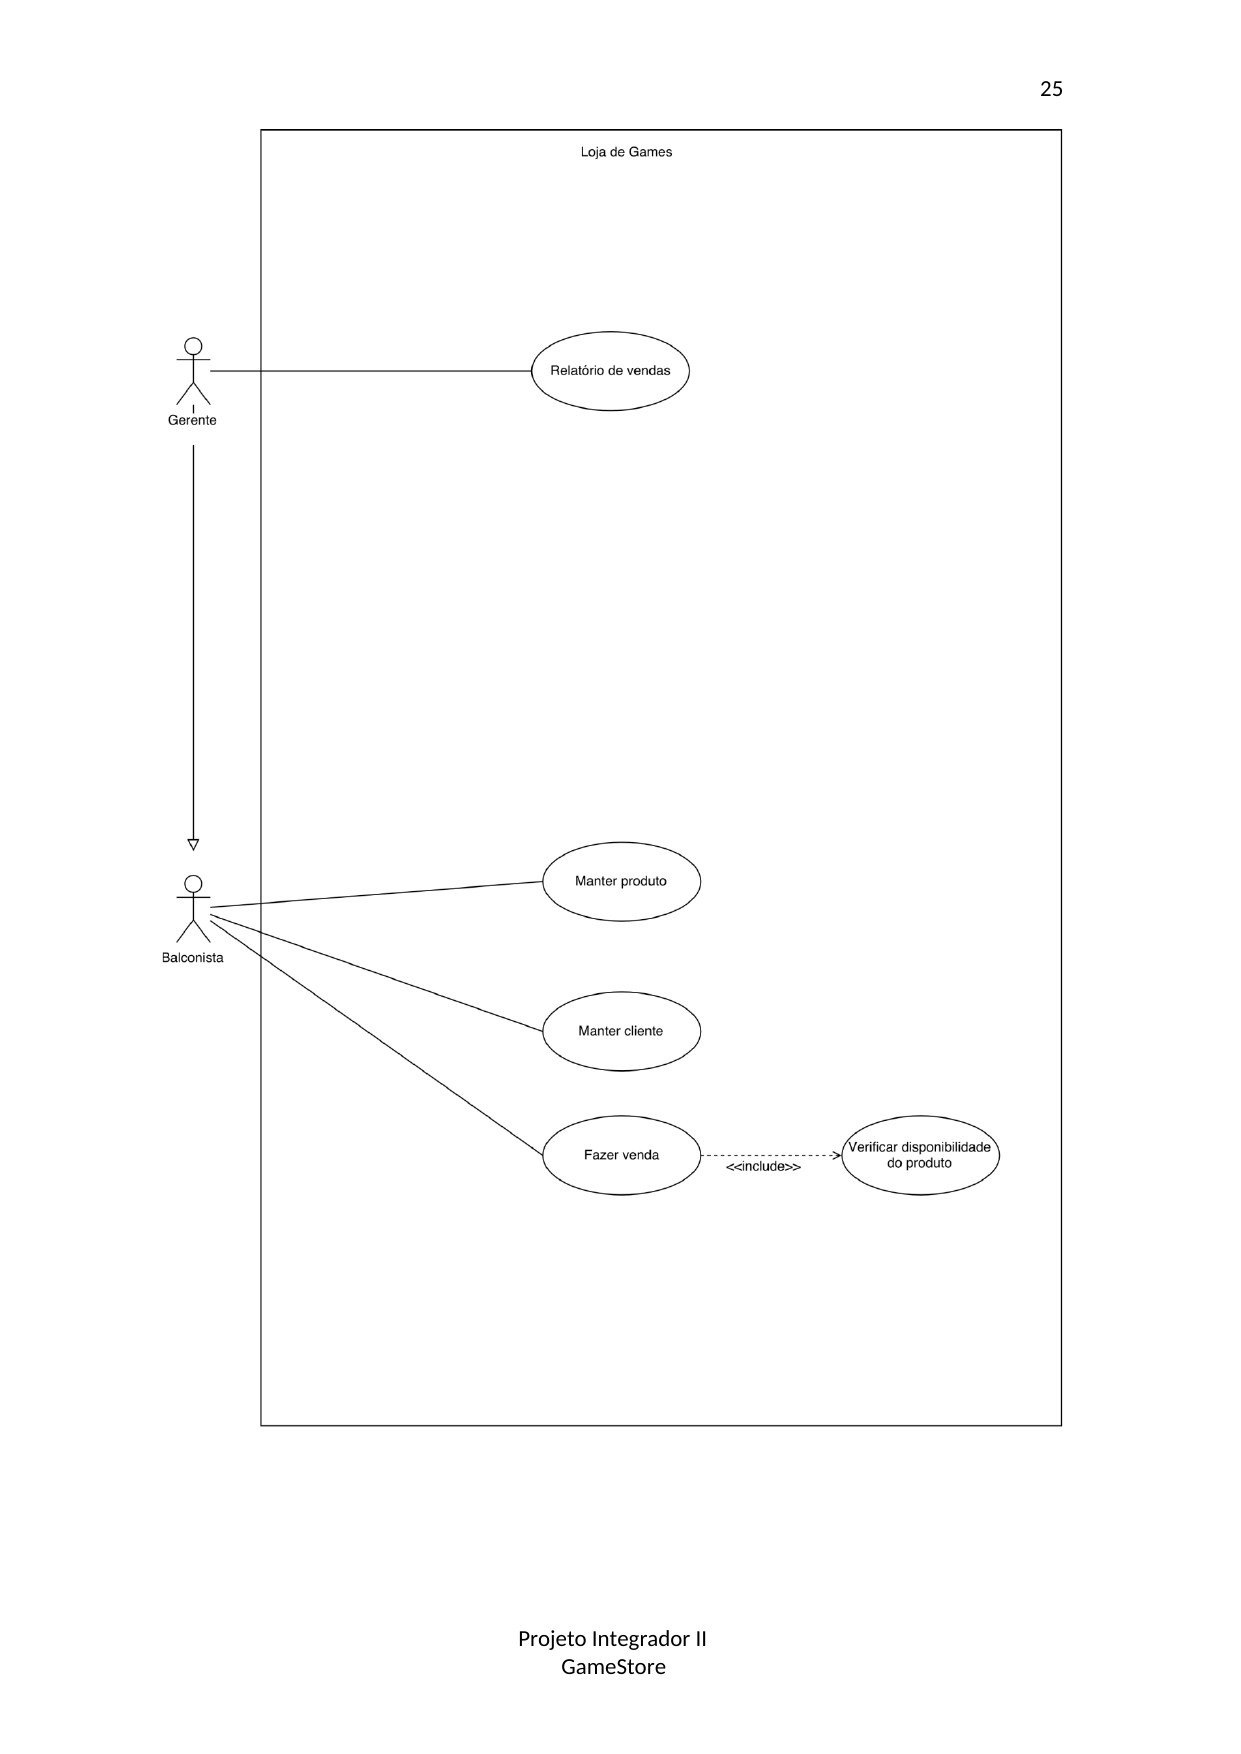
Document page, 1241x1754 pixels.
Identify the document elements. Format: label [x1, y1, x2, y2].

picture [162, 129, 1063, 1427]
